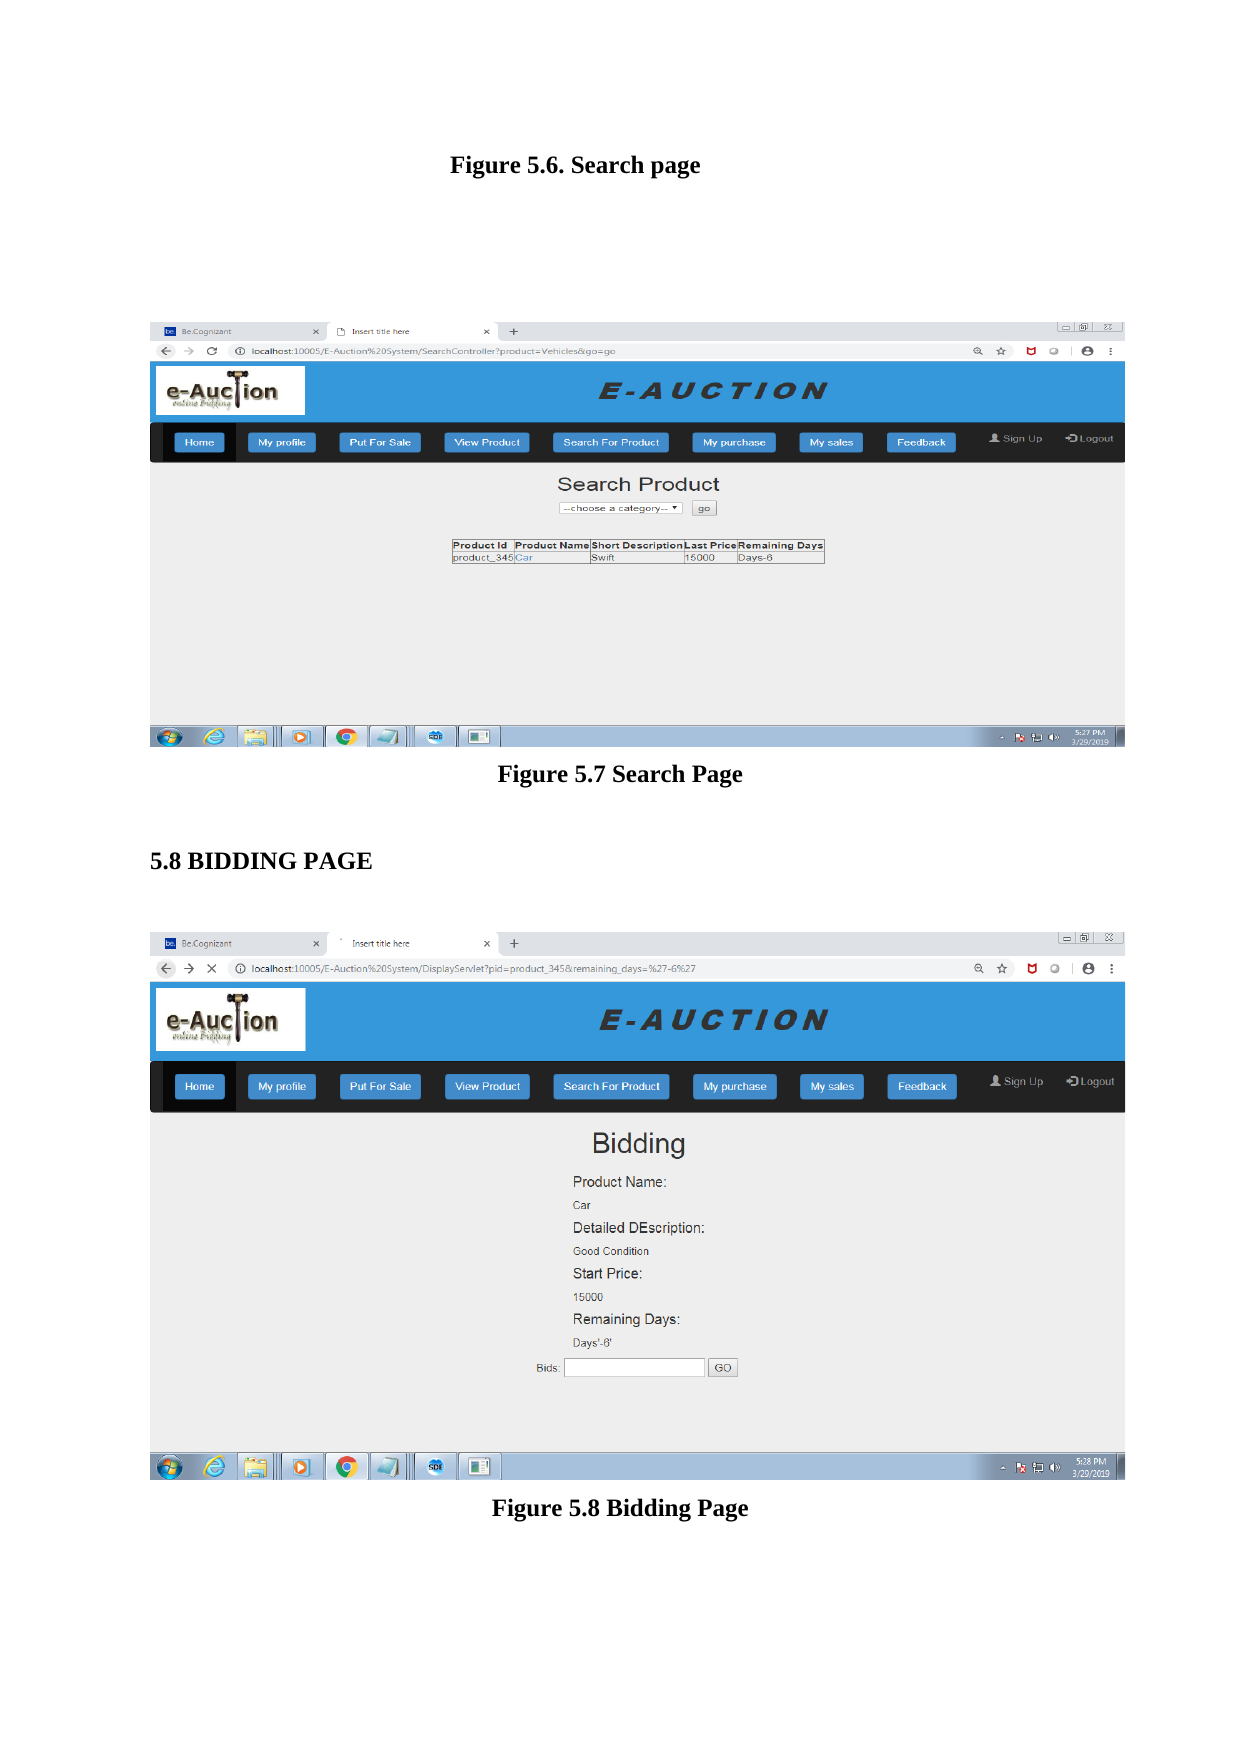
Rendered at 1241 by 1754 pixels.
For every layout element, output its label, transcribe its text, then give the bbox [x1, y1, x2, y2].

picture [150, 932, 1125, 1480]
text 5.8 BIDDING PAGE [150, 846, 1090, 874]
picture [150, 322, 1125, 747]
text Figure 5.6. Search page [450, 150, 1090, 179]
text Figure 5.8 Bidding Page [150, 1493, 1090, 1522]
text Figure 5.7 Search Page [150, 759, 1090, 788]
